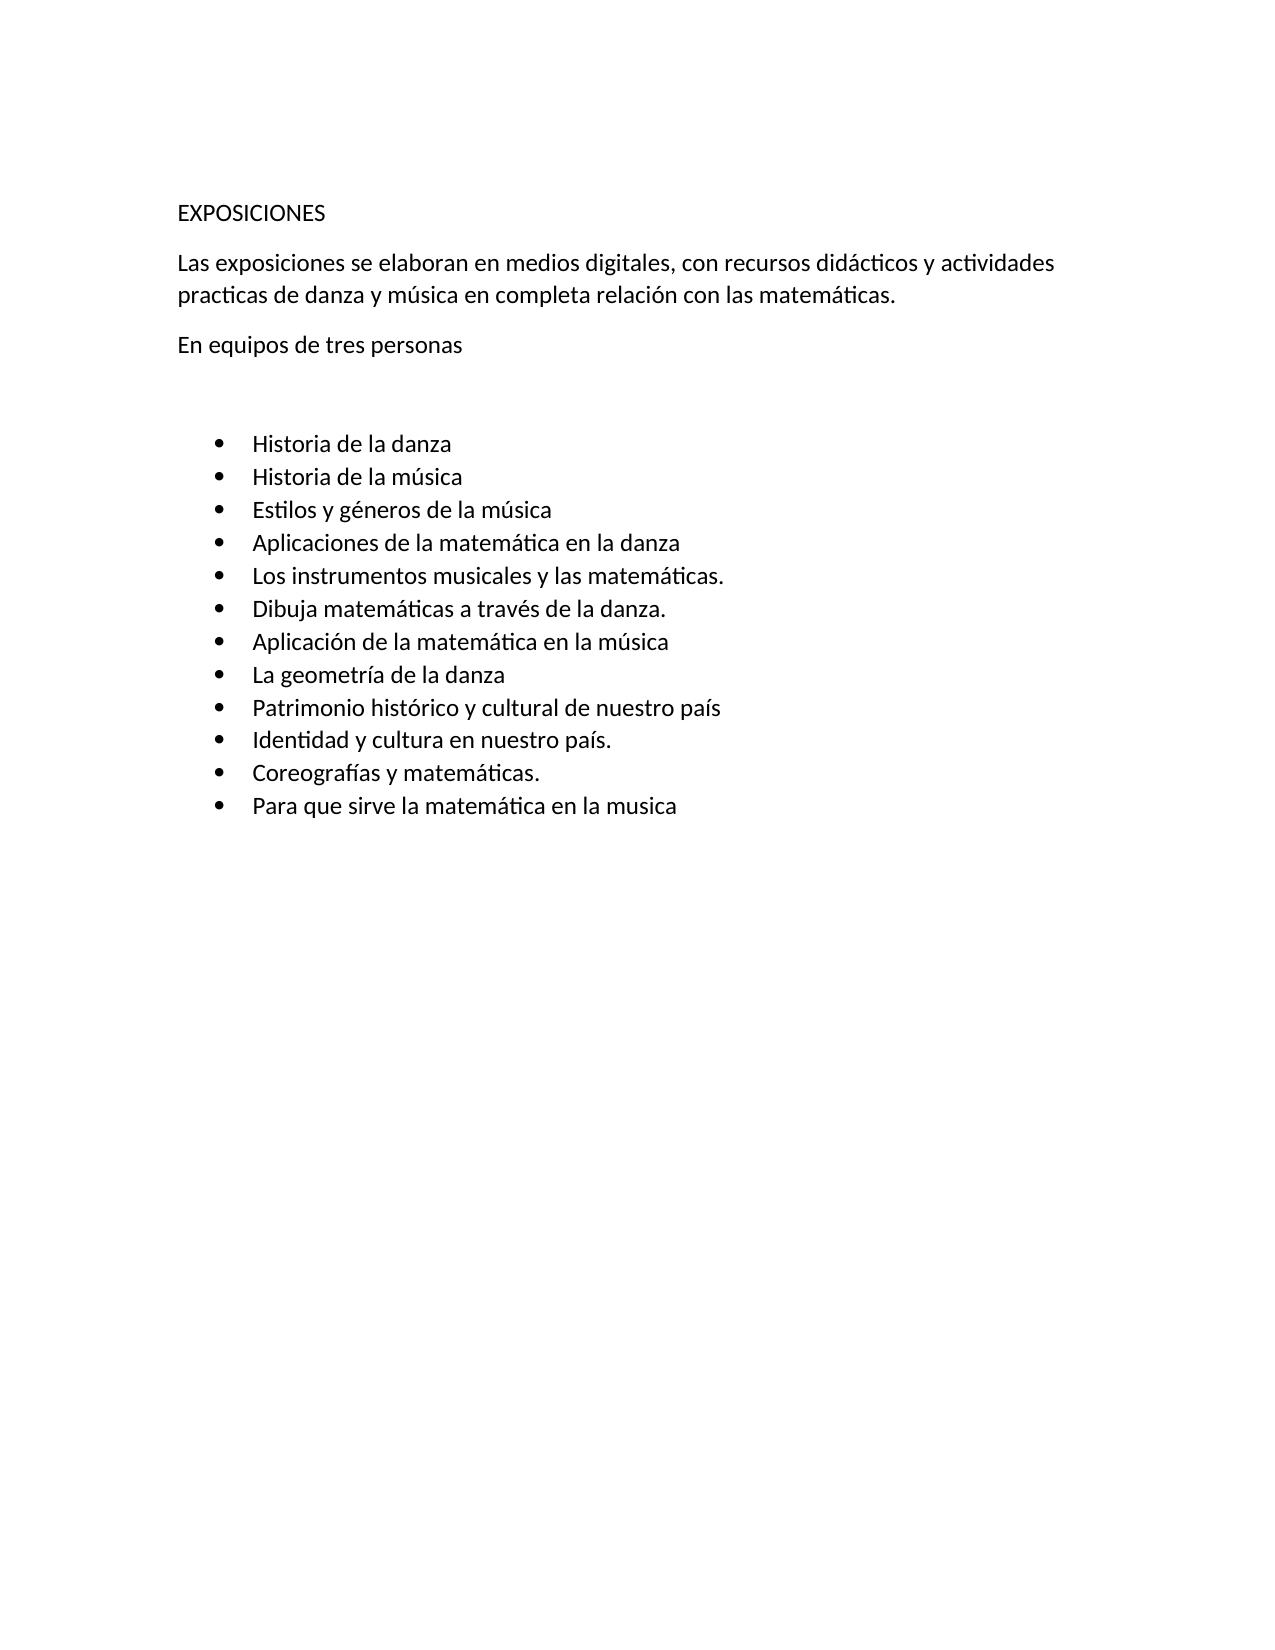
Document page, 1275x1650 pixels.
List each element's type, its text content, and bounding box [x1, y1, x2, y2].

text En equipos de tres personas [177, 329, 1098, 360]
list Identidad y cultura en nuestro país. [215, 725, 1098, 755]
list Los instrumentos musicales y las matemáticas. [215, 560, 1098, 591]
list Aplicación de la matemática en la música [215, 626, 1098, 656]
text EXPOSICIONES [177, 197, 1098, 228]
list Estilos y géneros de la música [215, 494, 1098, 525]
list Historia de la música [215, 461, 1098, 492]
list Dibuja matemáticas a través de la danza. [215, 593, 1098, 623]
list Coreografías y matemáticas. [215, 758, 1098, 788]
list Aplicaciones de la matemática en la danza [215, 527, 1098, 558]
list Patrimonio histórico y cultural de nuestro país [215, 692, 1098, 722]
text Las exposiciones se elaboran en medios digitales, con recursos didácticos y actividades practicas de danza y música en completa relación con las matemáticas. [177, 247, 1098, 310]
list Historia de la danza [215, 428, 1098, 459]
list La geometría de la danza [215, 659, 1098, 689]
list Para que sirve la matemática en la musica [215, 791, 1098, 821]
